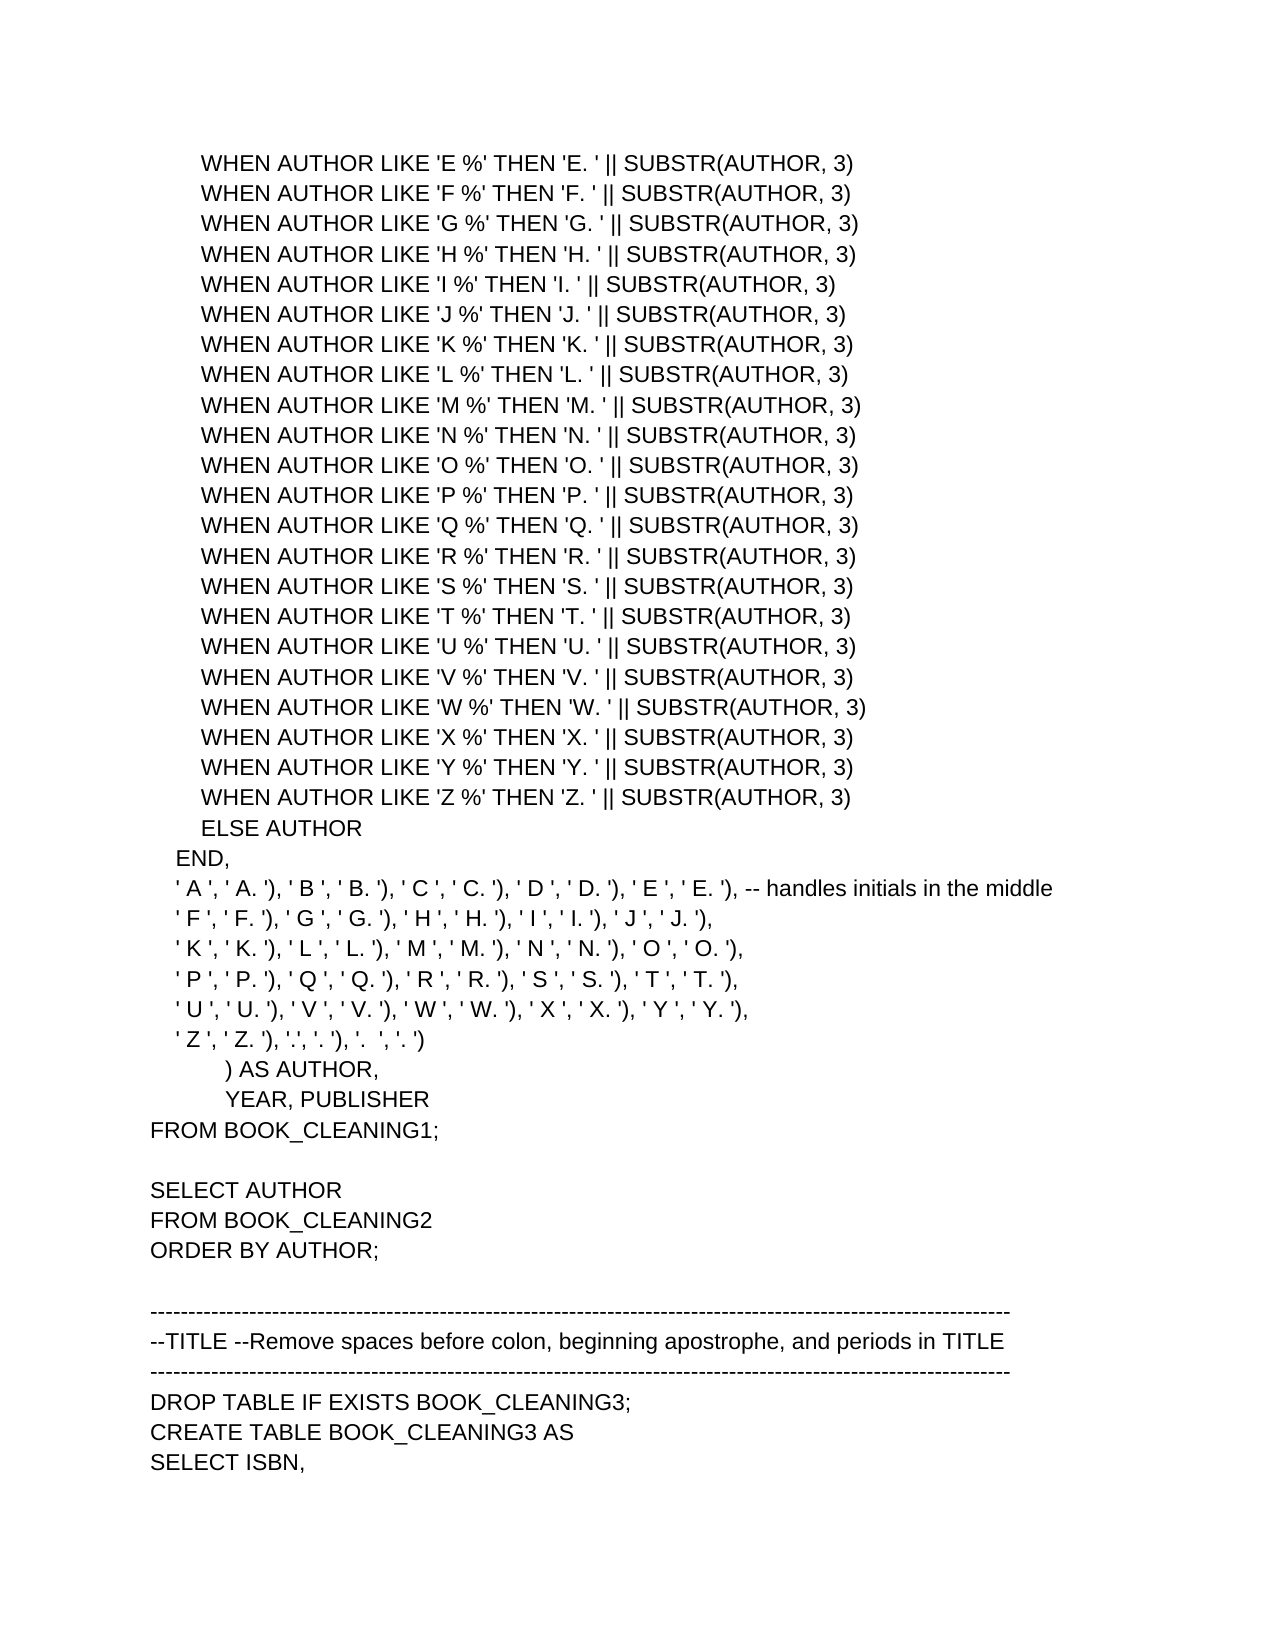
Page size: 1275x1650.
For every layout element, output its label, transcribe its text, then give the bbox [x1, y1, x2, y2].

text ' U ', ' U. '), ' V ', ' V. '), ' W ', ' W. '), ' X ', ' X. '), ' Y ', ' Y. '), [150, 996, 1125, 1022]
text WHEN AUTHOR LIKE 'P %' THEN 'P. ' || SUBSTR(AUTHOR, 3) [150, 482, 1125, 509]
text WHEN AUTHOR LIKE 'M %' THEN 'M. ' || SUBSTR(AUTHOR, 3) [150, 392, 1125, 418]
text YEAR, PUBLISHER [150, 1086, 1125, 1113]
text --TITLE --Remove spaces before colon, beginning apostrophe, and periods in TITLE [150, 1328, 1125, 1354]
text ----------------------------------------------------------------------------------------------------------------- [150, 1298, 1125, 1324]
text WHEN AUTHOR LIKE 'I %' THEN 'I. ' || SUBSTR(AUTHOR, 3) [150, 271, 1125, 297]
text WHEN AUTHOR LIKE 'K %' THEN 'K. ' || SUBSTR(AUTHOR, 3) [150, 331, 1125, 358]
text WHEN AUTHOR LIKE 'R %' THEN 'R. ' || SUBSTR(AUTHOR, 3) [150, 543, 1125, 569]
text END, [150, 845, 1125, 871]
text SELECT AUTHOR [150, 1177, 1125, 1203]
text WHEN AUTHOR LIKE 'G %' THEN 'G. ' || SUBSTR(AUTHOR, 3) [150, 210, 1125, 237]
text WHEN AUTHOR LIKE 'V %' THEN 'V. ' || SUBSTR(AUTHOR, 3) [150, 663, 1125, 690]
text WHEN AUTHOR LIKE 'N %' THEN 'N. ' || SUBSTR(AUTHOR, 3) [150, 422, 1125, 448]
text ' A ', ' A. '), ' B ', ' B. '), ' C ', ' C. '), ' D ', ' D. '), ' E ', ' E. '), -- handles initials in the middle [150, 875, 1125, 901]
text WHEN AUTHOR LIKE 'O %' THEN 'O. ' || SUBSTR(AUTHOR, 3) [150, 452, 1125, 478]
text ' Z ', ' Z. '), '.', '. '), '. ', '. ') [150, 1026, 1125, 1052]
text WHEN AUTHOR LIKE 'X %' THEN 'X. ' || SUBSTR(AUTHOR, 3) [150, 724, 1125, 750]
text ' F ', ' F. '), ' G ', ' G. '), ' H ', ' H. '), ' I ', ' I. '), ' J ', ' J. '), [150, 905, 1125, 932]
text WHEN AUTHOR LIKE 'S %' THEN 'S. ' || SUBSTR(AUTHOR, 3) [150, 573, 1125, 599]
text WHEN AUTHOR LIKE 'H %' THEN 'H. ' || SUBSTR(AUTHOR, 3) [150, 241, 1125, 267]
text FROM BOOK_CLEANING1; [150, 1117, 1125, 1143]
text WHEN AUTHOR LIKE 'Y %' THEN 'Y. ' || SUBSTR(AUTHOR, 3) [150, 754, 1125, 781]
text ORDER BY AUTHOR; [150, 1237, 1125, 1264]
text WHEN AUTHOR LIKE 'W %' THEN 'W. ' || SUBSTR(AUTHOR, 3) [150, 694, 1125, 720]
text ) AS AUTHOR, [150, 1056, 1125, 1083]
text WHEN AUTHOR LIKE 'Z %' THEN 'Z. ' || SUBSTR(AUTHOR, 3) [150, 784, 1125, 811]
text ----------------------------------------------------------------------------------------------------------------- [150, 1358, 1125, 1385]
text SELECT ISBN, [150, 1449, 1125, 1475]
text ' K ', ' K. '), ' L ', ' L. '), ' M ', ' M. '), ' N ', ' N. '), ' O ', ' O. '), [150, 935, 1125, 962]
text WHEN AUTHOR LIKE 'E %' THEN 'E. ' || SUBSTR(AUTHOR, 3) [150, 150, 1125, 176]
text WHEN AUTHOR LIKE 'T %' THEN 'T. ' || SUBSTR(AUTHOR, 3) [150, 603, 1125, 629]
text WHEN AUTHOR LIKE 'J %' THEN 'J. ' || SUBSTR(AUTHOR, 3) [150, 301, 1125, 327]
text CREATE TABLE BOOK_CLEANING3 AS [150, 1419, 1125, 1445]
text ' P ', ' P. '), ' Q ', ' Q. '), ' R ', ' R. '), ' S ', ' S. '), ' T ', ' T. '), [150, 966, 1125, 992]
text FROM BOOK_CLEANING2 [150, 1207, 1125, 1234]
text ELSE AUTHOR [150, 814, 1125, 841]
text WHEN AUTHOR LIKE 'Q %' THEN 'Q. ' || SUBSTR(AUTHOR, 3) [150, 512, 1125, 539]
text WHEN AUTHOR LIKE 'L %' THEN 'L. ' || SUBSTR(AUTHOR, 3) [150, 361, 1125, 388]
text WHEN AUTHOR LIKE 'U %' THEN 'U. ' || SUBSTR(AUTHOR, 3) [150, 633, 1125, 660]
text DROP TABLE IF EXISTS BOOK_CLEANING3; [150, 1388, 1125, 1415]
text WHEN AUTHOR LIKE 'F %' THEN 'F. ' || SUBSTR(AUTHOR, 3) [150, 180, 1125, 207]
